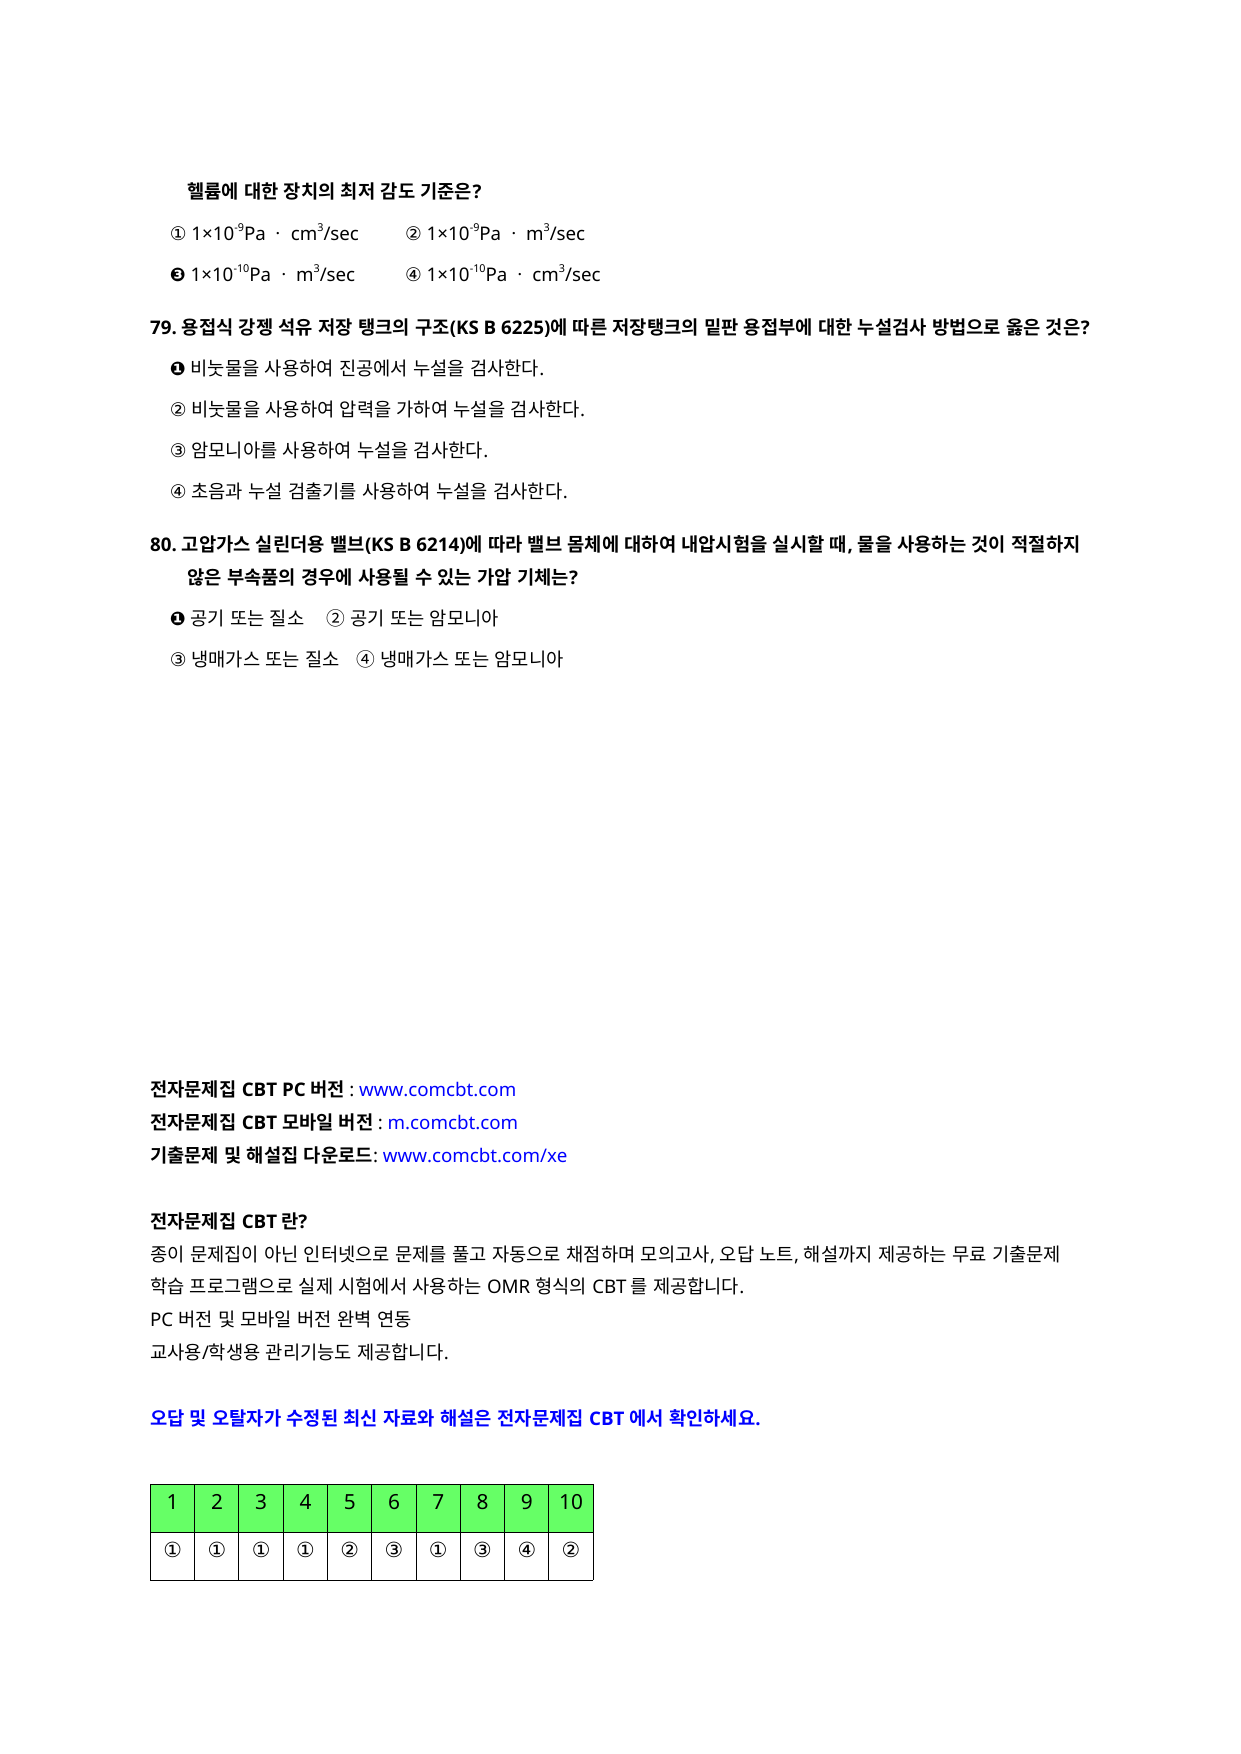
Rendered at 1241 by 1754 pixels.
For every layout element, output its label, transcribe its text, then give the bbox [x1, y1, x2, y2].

table_cell ① [284, 1533, 327, 1580]
text ❶ 공기 또는 질소 ② 공기 또는 암모니아 [150, 604, 1090, 631]
text 79. 용접식 강젱 석유 저장 탱크의 구조(KS B 6225)에 따른 저장탱크의 밑판 용접부에 대한 누설검사 방법으로 옳은 것은? [150, 313, 1090, 340]
text ❸ 1×10-10Paㆍm3/sec ④ 1×10-10Paㆍcm3/sec [150, 259, 1090, 286]
table_cell ③ [372, 1533, 416, 1580]
table_header 5 [328, 1485, 371, 1532]
table_header 8 [461, 1485, 504, 1532]
table_header 2 [195, 1485, 238, 1532]
table_header 9 [505, 1485, 548, 1532]
text ① 1×10-9Paㆍcm3/sec ② 1×10-9Paㆍm3/sec [150, 218, 1090, 245]
text ③ 냉매가스 또는 질소 ④ 냉매가스 또는 암모니아 [150, 644, 1090, 672]
table_header 1 [151, 1485, 194, 1532]
table_cell ④ [505, 1533, 548, 1580]
table_header 4 [284, 1485, 327, 1532]
table_header 6 [372, 1485, 416, 1532]
table_cell ① [195, 1533, 238, 1580]
table_cell ② [549, 1533, 593, 1580]
text ❶ 비눗물을 사용하여 진공에서 누설을 검사한다. [150, 354, 1090, 381]
table_cell ① [151, 1533, 194, 1580]
table_header 3 [239, 1485, 283, 1532]
table_cell ② [328, 1533, 371, 1580]
text ③ 암모니아를 사용하여 누설을 검사한다. [150, 436, 1090, 463]
table_cell ① [239, 1533, 283, 1580]
table_header 10 [549, 1485, 593, 1532]
text 80. 고압가스 실린더용 밸브(KS B 6214)에 따라 밸브 몸체에 대하여 내압시험을 실시할 때, 물을 사용하는 것이 적절하지 않은 부속품의 경우에 사용될 수 있는 가압 기체는? [150, 530, 1090, 590]
text ② 비눗물을 사용하여 압력을 가하여 누설을 검사한다. [150, 395, 1090, 422]
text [150, 177, 1090, 204]
table_header 7 [417, 1485, 460, 1532]
text 전자문제집 CBT PC 버전 : www.comcbt.com 전자문제집 CBT 모바일 버전 : m.comcbt.com 기출문제 및 해설집 다운로드: www.comcbt.com/xe 전자문제집 CBT란? 종이 문제집이 아닌 인터넷으로 문제를 풀고 자동으로 채점하며 모의고사, 오답 노트, 해설까지 제공하는 무료 기출문제 학습 프로그램으로 실제 시험에서 사용하는 OMR 형식의 CBT를 제공합니다. PC 버전 및 모바일 버전 완벽 연동 교사용/학생용 관리기능도 제공합니다. 오답 및 오탈자가 수정된 최신 자료와 해설은 전자문제집 CBT 에서 확인하세요. [150, 1075, 1090, 1431]
table_cell ③ [461, 1533, 504, 1580]
text ④ 초음과 누설 검출기를 사용하여 누설을 검사한다. [150, 477, 1090, 504]
table_cell ① [417, 1533, 460, 1580]
